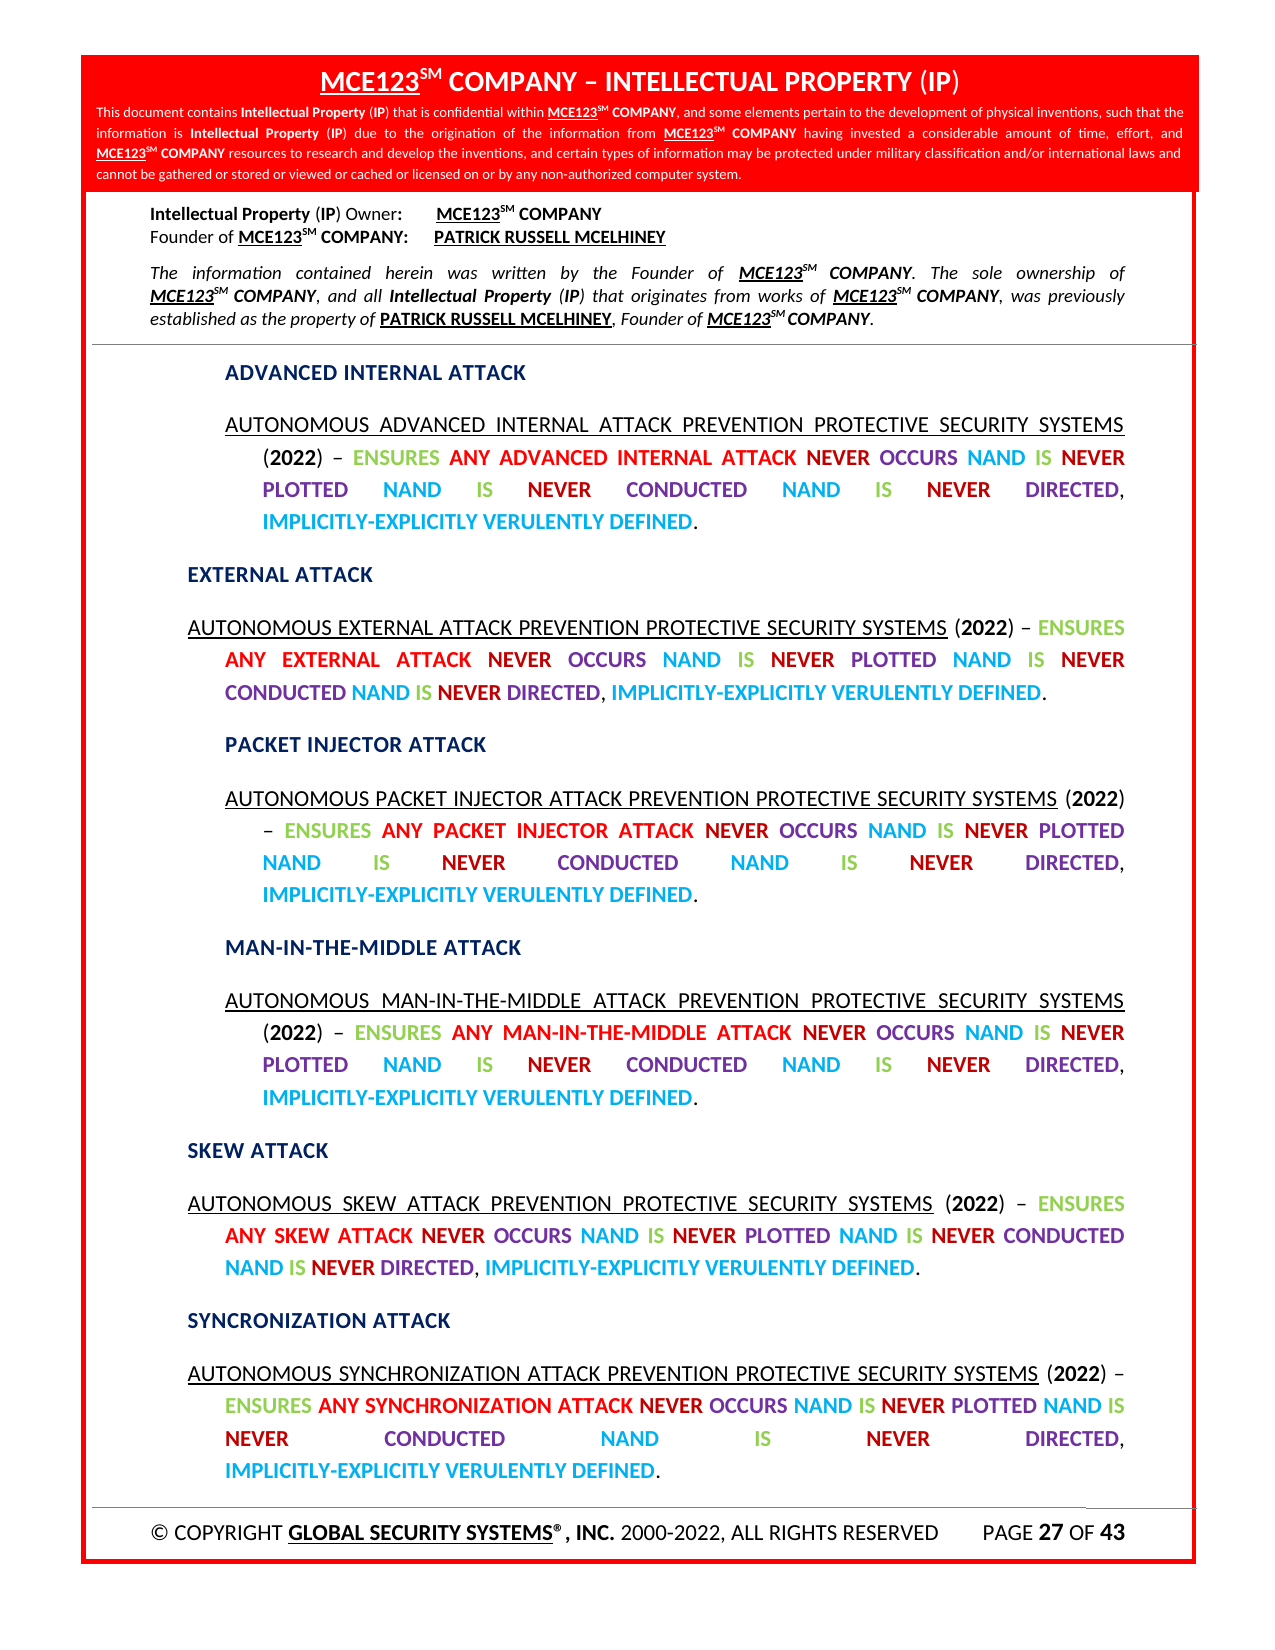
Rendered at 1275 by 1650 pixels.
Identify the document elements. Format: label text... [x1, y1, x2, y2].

text AUTONOMOUS MAN-IN-THE-MIDDLE ATTACK PREVENTION PROTECTIVE SECURITY SYSTEMS (2022) – ENSURES ANY MAN-IN-THE-MIDDLE ATTACK NEVER OCCURS NAND IS NEVER PLOTTED NAND IS NEVER CONDUCTED NAND IS NEVER DIRECTED, IMPLICITLY-EXPLICITLY VERULENTLY DEFINED. [225, 986, 1125, 1010]
text AUTONOMOUS ADVANCED INTERNAL ATTACK PREVENTION PROTECTIVE SECURITY SYSTEMS (2022) – ENSURES ANY ADVANCED INTERNAL ATTACK NEVER OCCURS NAND IS NEVER PLOTTED NAND IS NEVER CONDUCTED NAND IS NEVER DIRECTED, IMPLICITLY-EXPLICITLY VERULENTLY DEFINED. [225, 411, 1125, 435]
text AUTONOMOUS PACKET INJECTOR ATTACK PREVENTION PROTECTIVE SECURITY SYSTEMS (2022) – ENSURES ANY PACKET INJECTOR ATTACK NEVER OCCURS NAND IS NEVER PLOTTED NAND IS NEVER CONDUCTED NAND IS NEVER DIRECTED, IMPLICITLY-EXPLICITLY VERULENTLY DEFINED. [225, 784, 1125, 908]
text SYNCRONIZATION ATTACK [187, 1306, 1125, 1334]
text AUTONOMOUS SYNCHRONIZATION ATTACK PREVENTION PROTECTIVE SECURITY SYSTEMS (2022) – ENSURES ANY SYNCHRONIZATION ATTACK NEVER OCCURS NAND IS NEVER PLOTTED NAND IS NEVER CONDUCTED NAND IS NEVER DIRECTED, IMPLICITLY-EXPLICITLY VERULENTLY DEFINED. [187, 1359, 1125, 1484]
text ADVANCED INTERNAL ATTACK [225, 358, 1125, 386]
text AUTONOMOUS MAN-IN-THE-MIDDLE ATTACK PREVENTION PROTECTIVE SECURITY SYSTEMS (2022) – ENSURES ANY MAN-IN-THE-MIDDLE ATTACK NEVER OCCURS NAND IS NEVER PLOTTED NAND IS NEVER CONDUCTED NAND IS NEVER DIRECTED, IMPLICITLY-EXPLICITLY VERULENTLY DEFINED. [225, 1012, 1125, 1111]
text AUTONOMOUS EXTERNAL ATTACK PREVENTION PROTECTIVE SECURITY SYSTEMS (2022) – ENSURES ANY EXTERNAL ATTACK NEVER OCCURS NAND IS NEVER PLOTTED NAND IS NEVER CONDUCTED NAND IS NEVER DIRECTED, IMPLICITLY-EXPLICITLY VERULENTLY DEFINED. [187, 613, 1125, 706]
text PACKET INJECTOR ATTACK [225, 731, 1125, 759]
text AUTONOMOUS SKEW ATTACK PREVENTION PROTECTIVE SECURITY SYSTEMS (2022) – ENSURES ANY SKEW ATTACK NEVER OCCURS NAND IS NEVER PLOTTED NAND IS NEVER CONDUCTED NAND IS NEVER DIRECTED, IMPLICITLY-EXPLICITLY VERULENTLY DEFINED. [187, 1189, 1125, 1281]
text EXTERNAL ATTACK [187, 560, 1125, 588]
text MAN-IN-THE-MIDDLE ATTACK [225, 933, 1125, 961]
text AUTONOMOUS ADVANCED INTERNAL ATTACK PREVENTION PROTECTIVE SECURITY SYSTEMS (2022) – ENSURES ANY ADVANCED INTERNAL ATTACK NEVER OCCURS NAND IS NEVER PLOTTED NAND IS NEVER CONDUCTED NAND IS NEVER DIRECTED, IMPLICITLY-EXPLICITLY VERULENTLY DEFINED. [225, 436, 1125, 535]
text SKEW ATTACK [187, 1136, 1125, 1164]
